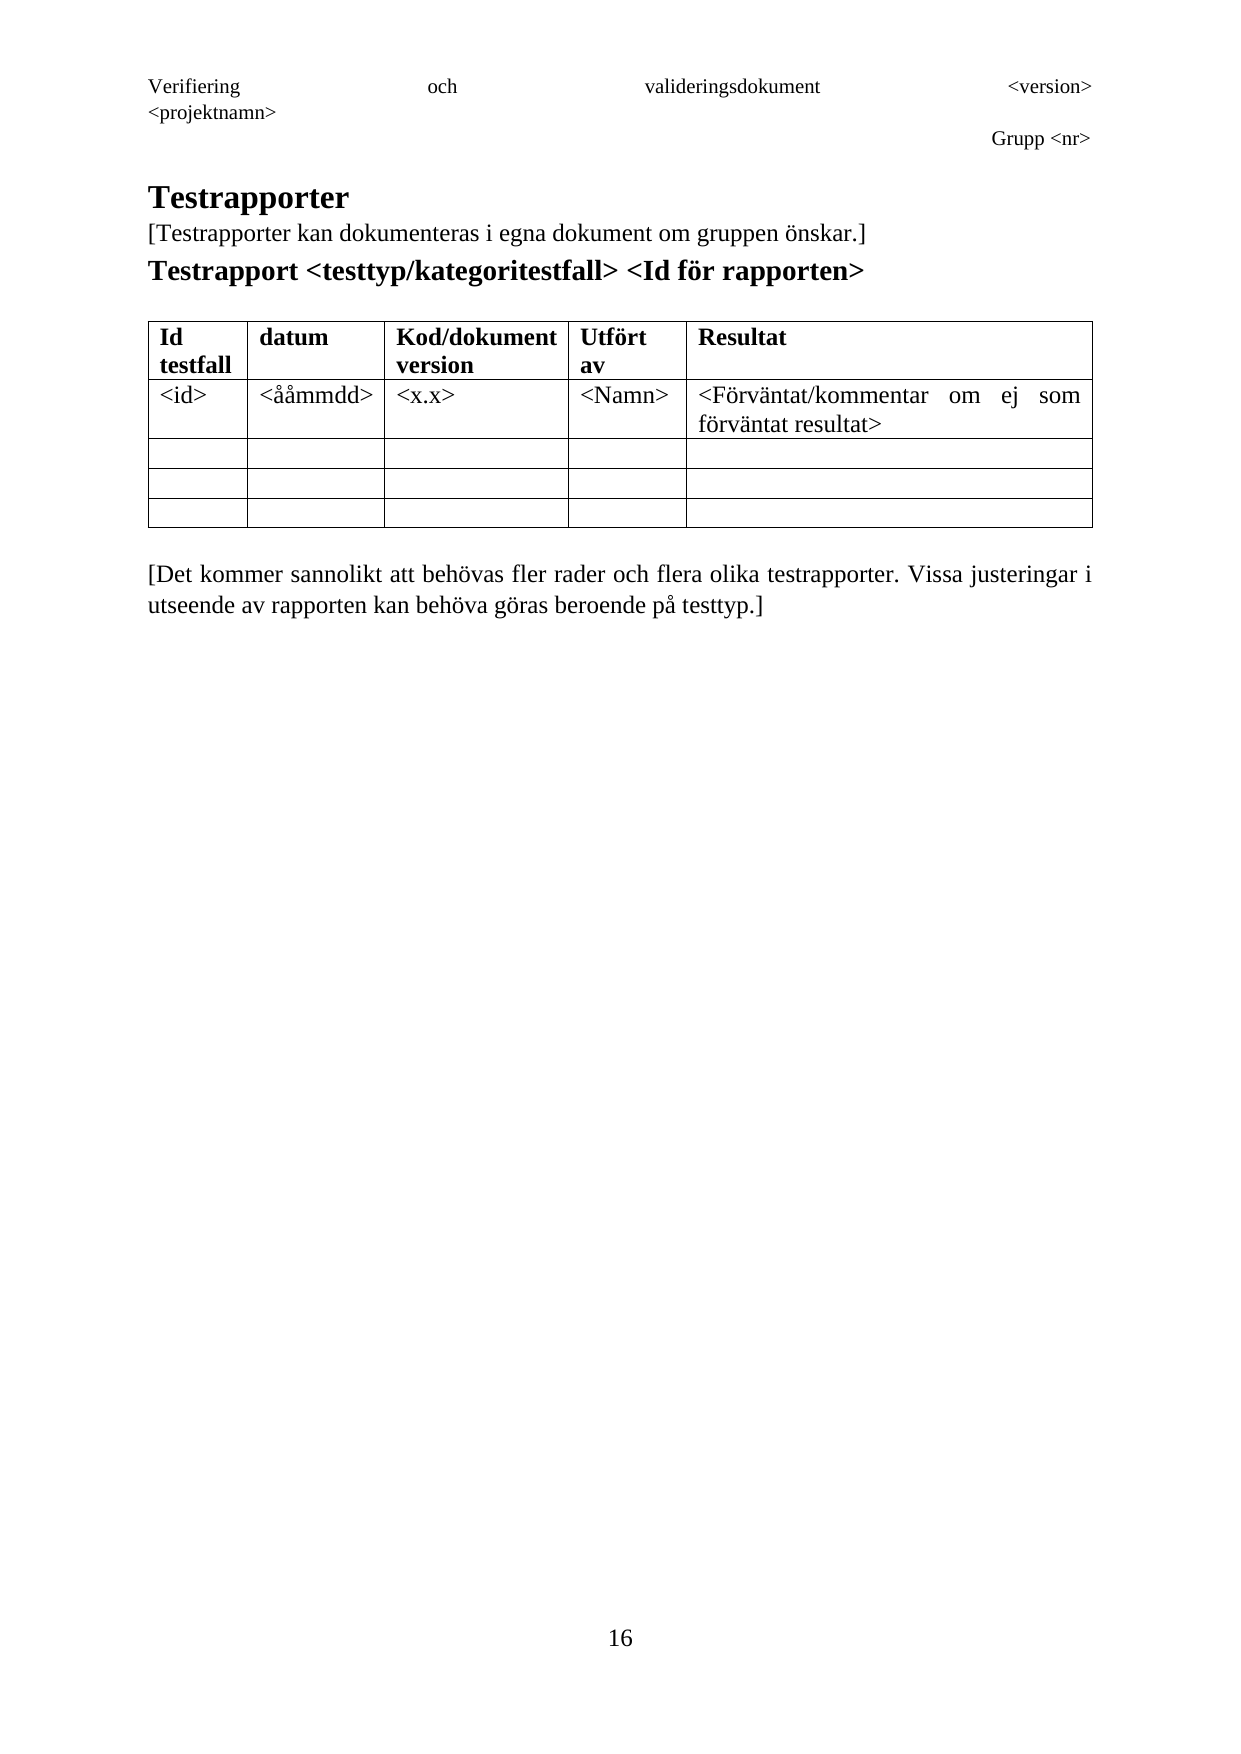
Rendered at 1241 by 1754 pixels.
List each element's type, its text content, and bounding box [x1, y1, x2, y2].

table_cell [385, 439, 568, 468]
table_cell <Förväntat/kommentar om ej som förväntat resultat> [687, 380, 1092, 438]
table_cell [248, 469, 384, 497]
table_cell [569, 499, 686, 527]
text [Det kommer sannolikt att behövas fler rader och flera olika testrapporter. Vissa justeringar i utseende av rapporten kan behöva göras beroende på testtyp.] [148, 559, 1093, 619]
table_cell [569, 439, 686, 468]
table_cell [687, 439, 1092, 468]
table_cell [248, 439, 384, 468]
table_cell <x.x> [385, 380, 568, 438]
table_cell [687, 469, 1092, 497]
table_cell [385, 469, 568, 497]
table_cell [149, 469, 247, 497]
table_cell [149, 439, 247, 468]
table_cell [687, 499, 1092, 527]
table_cell [149, 499, 247, 527]
subtitle Testrapporter [148, 177, 1093, 215]
table_cell [569, 469, 686, 497]
table_cell [385, 499, 568, 527]
table_header Id testfall [149, 322, 247, 379]
table_cell <Namn> [569, 380, 686, 438]
table_header Resultat [687, 322, 1092, 379]
text [Testrapporter kan dokumenteras i egna dokument om gruppen önskar.] [148, 218, 1093, 247]
subtitle Testrapport <testtyp/kategoritestfall> <Id för rapporten> [148, 253, 1093, 287]
table_cell [248, 499, 384, 527]
table_header Utfört av [569, 322, 686, 379]
table_header Kod/dokument version [385, 322, 568, 379]
table_cell <id> [149, 380, 247, 438]
table_header datum [248, 322, 384, 379]
table_cell <ååmmdd> [248, 380, 384, 438]
